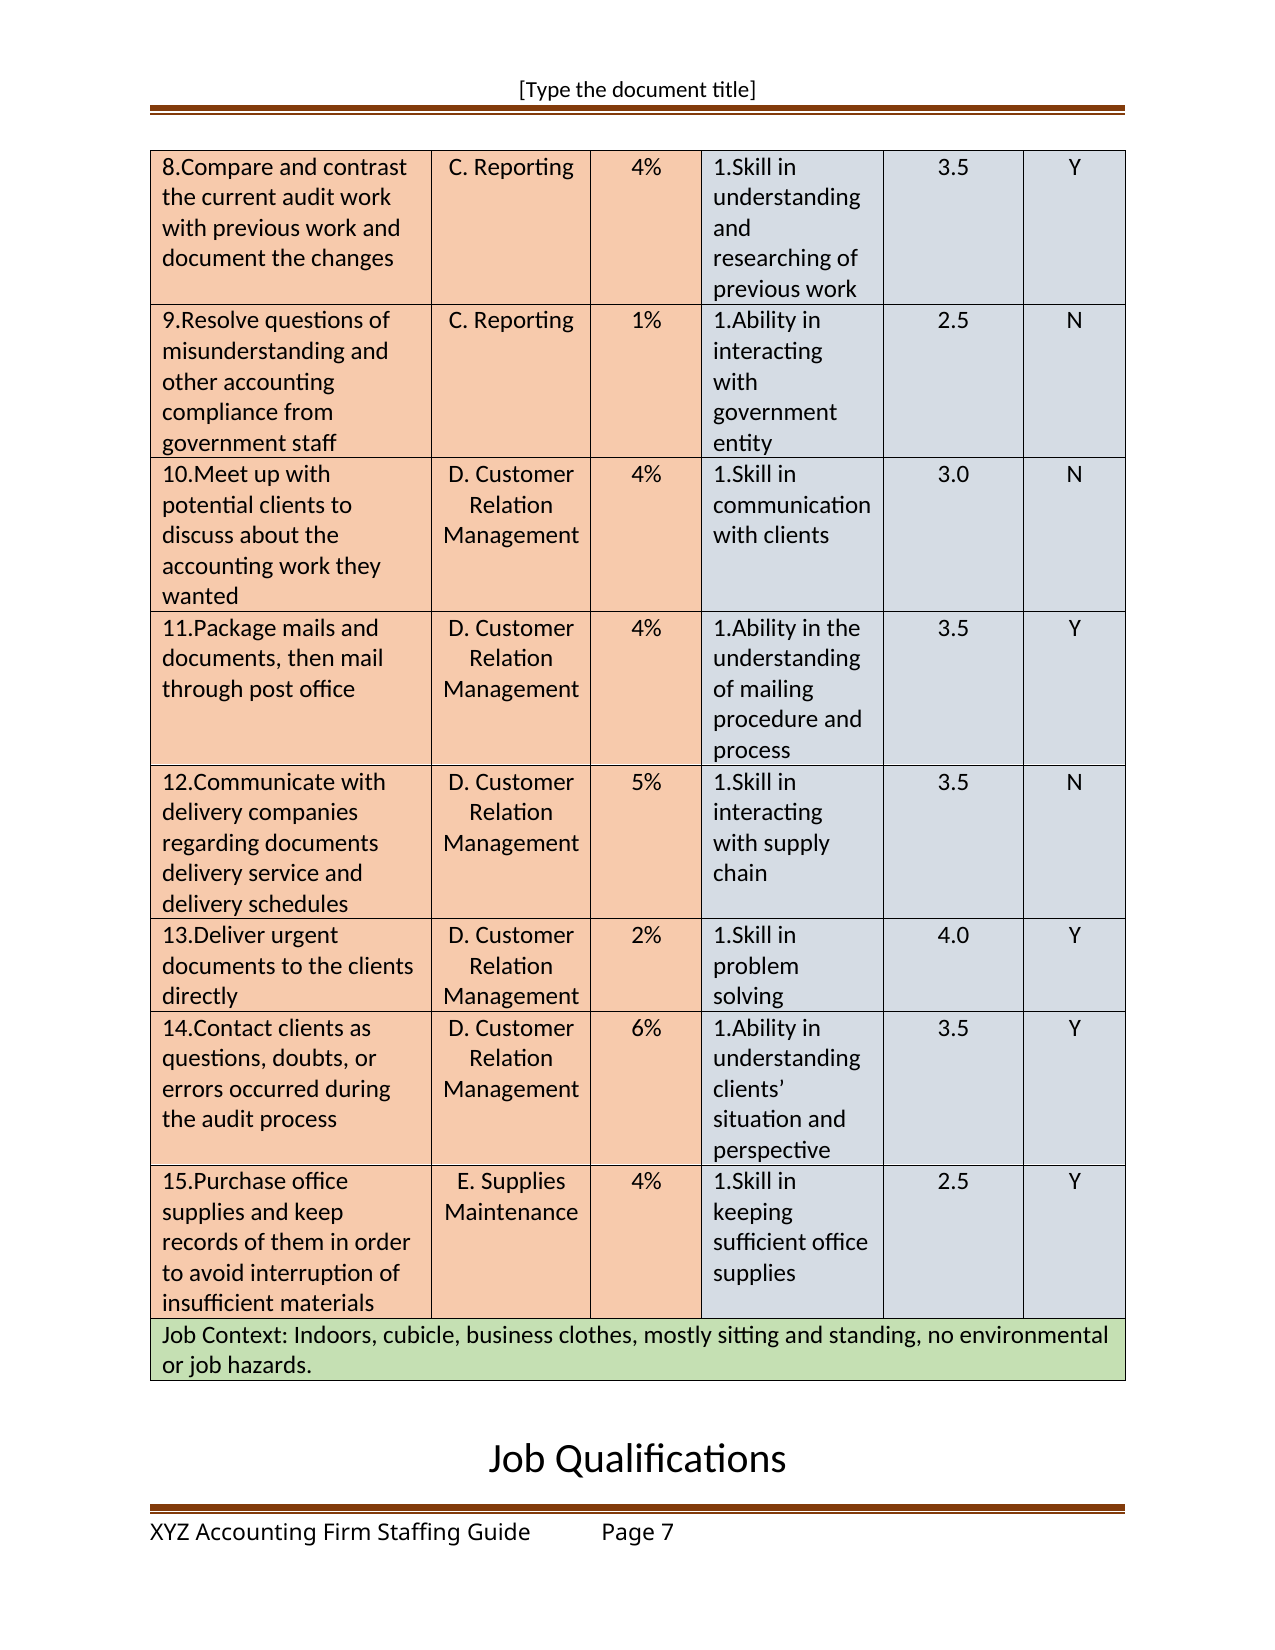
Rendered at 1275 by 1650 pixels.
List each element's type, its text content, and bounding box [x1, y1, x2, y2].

table_cell C. Reporting [432, 151, 590, 304]
table_cell 3.0 [884, 458, 1023, 611]
table_cell 1.Ability in the understanding of mailing procedure and process [702, 612, 883, 764]
table_cell 9.Resolve questions of misunderstanding and other accounting compliance from government staff [151, 305, 431, 457]
table_cell 1.Ability in interacting with government entity [702, 305, 883, 457]
table_cell 3.5 [884, 1012, 1023, 1164]
table_cell 10.Meet up with potential clients to discuss about the accounting work they wanted [151, 458, 431, 611]
table_cell 11.Package mails and documents, then mail through post office [151, 612, 431, 764]
table_cell 1.Skill in problem solving [702, 919, 883, 1011]
table_cell 1.Ability in understanding clients’ situation and perspective [702, 1012, 883, 1164]
table_cell 8.Compare and contrast the current audit work with previous work and document the changes [151, 151, 431, 304]
table_cell N [1024, 766, 1125, 918]
table_cell 6% [591, 1012, 701, 1164]
table_cell 12.Communicate with delivery companies regarding documents delivery service and delivery schedules [151, 766, 431, 918]
table_cell 4% [591, 612, 701, 764]
table_cell 4% [591, 151, 701, 304]
table_cell Y [1024, 1012, 1125, 1164]
table_cell 3.5 [884, 766, 1023, 918]
table_cell 1.Skill in communication with clients [702, 458, 883, 611]
table_cell D. Customer Relation Management [432, 458, 590, 611]
table_cell Y [1024, 612, 1125, 764]
table_cell D. Customer Relation Management [432, 1012, 590, 1164]
table_cell D. Customer Relation Management [432, 766, 590, 918]
table_cell Y [1024, 151, 1125, 304]
table_cell Y [1024, 919, 1125, 1011]
table_cell 2% [591, 919, 701, 1011]
table_cell 13.Deliver urgent documents to the clients directly [151, 919, 431, 1011]
table_cell D. Customer Relation Management [432, 612, 590, 764]
table_cell N [1024, 458, 1125, 611]
table_cell 2.5 [884, 1166, 1023, 1318]
table_cell C. Reporting [432, 305, 590, 457]
table_cell 1.Skill in interacting with supply chain [702, 766, 883, 918]
table_cell E. Supplies Maintenance [432, 1166, 590, 1318]
table_cell 15.Purchase office supplies and keep records of them in order to avoid interruption of insufficient materials [151, 1166, 431, 1318]
table_cell N [1024, 305, 1125, 457]
table_cell 14.Contact clients as questions, doubts, or errors occurred during the audit process [151, 1012, 431, 1164]
table_cell 2.5 [884, 305, 1023, 457]
table_cell 4.0 [884, 919, 1023, 1011]
table_cell 3.5 [884, 151, 1023, 304]
table_cell D. Customer Relation Management [432, 919, 590, 1011]
table_cell 1.Skill in understanding and researching of previous work [702, 151, 883, 304]
table_cell Job Context: Indoors, cubicle, business clothes, mostly sitting and standing, no environmental or job hazards. [151, 1319, 1125, 1380]
table_cell 4% [591, 1166, 701, 1318]
table_cell 4% [591, 458, 701, 611]
table_cell 1.Skill in keeping sufficient office supplies [702, 1166, 883, 1318]
table_cell 1% [591, 305, 701, 457]
table_cell 3.5 [884, 612, 1023, 764]
table_cell 5% [591, 766, 701, 918]
text Job Qualifications [150, 1432, 1125, 1483]
table_cell Y [1024, 1166, 1125, 1318]
